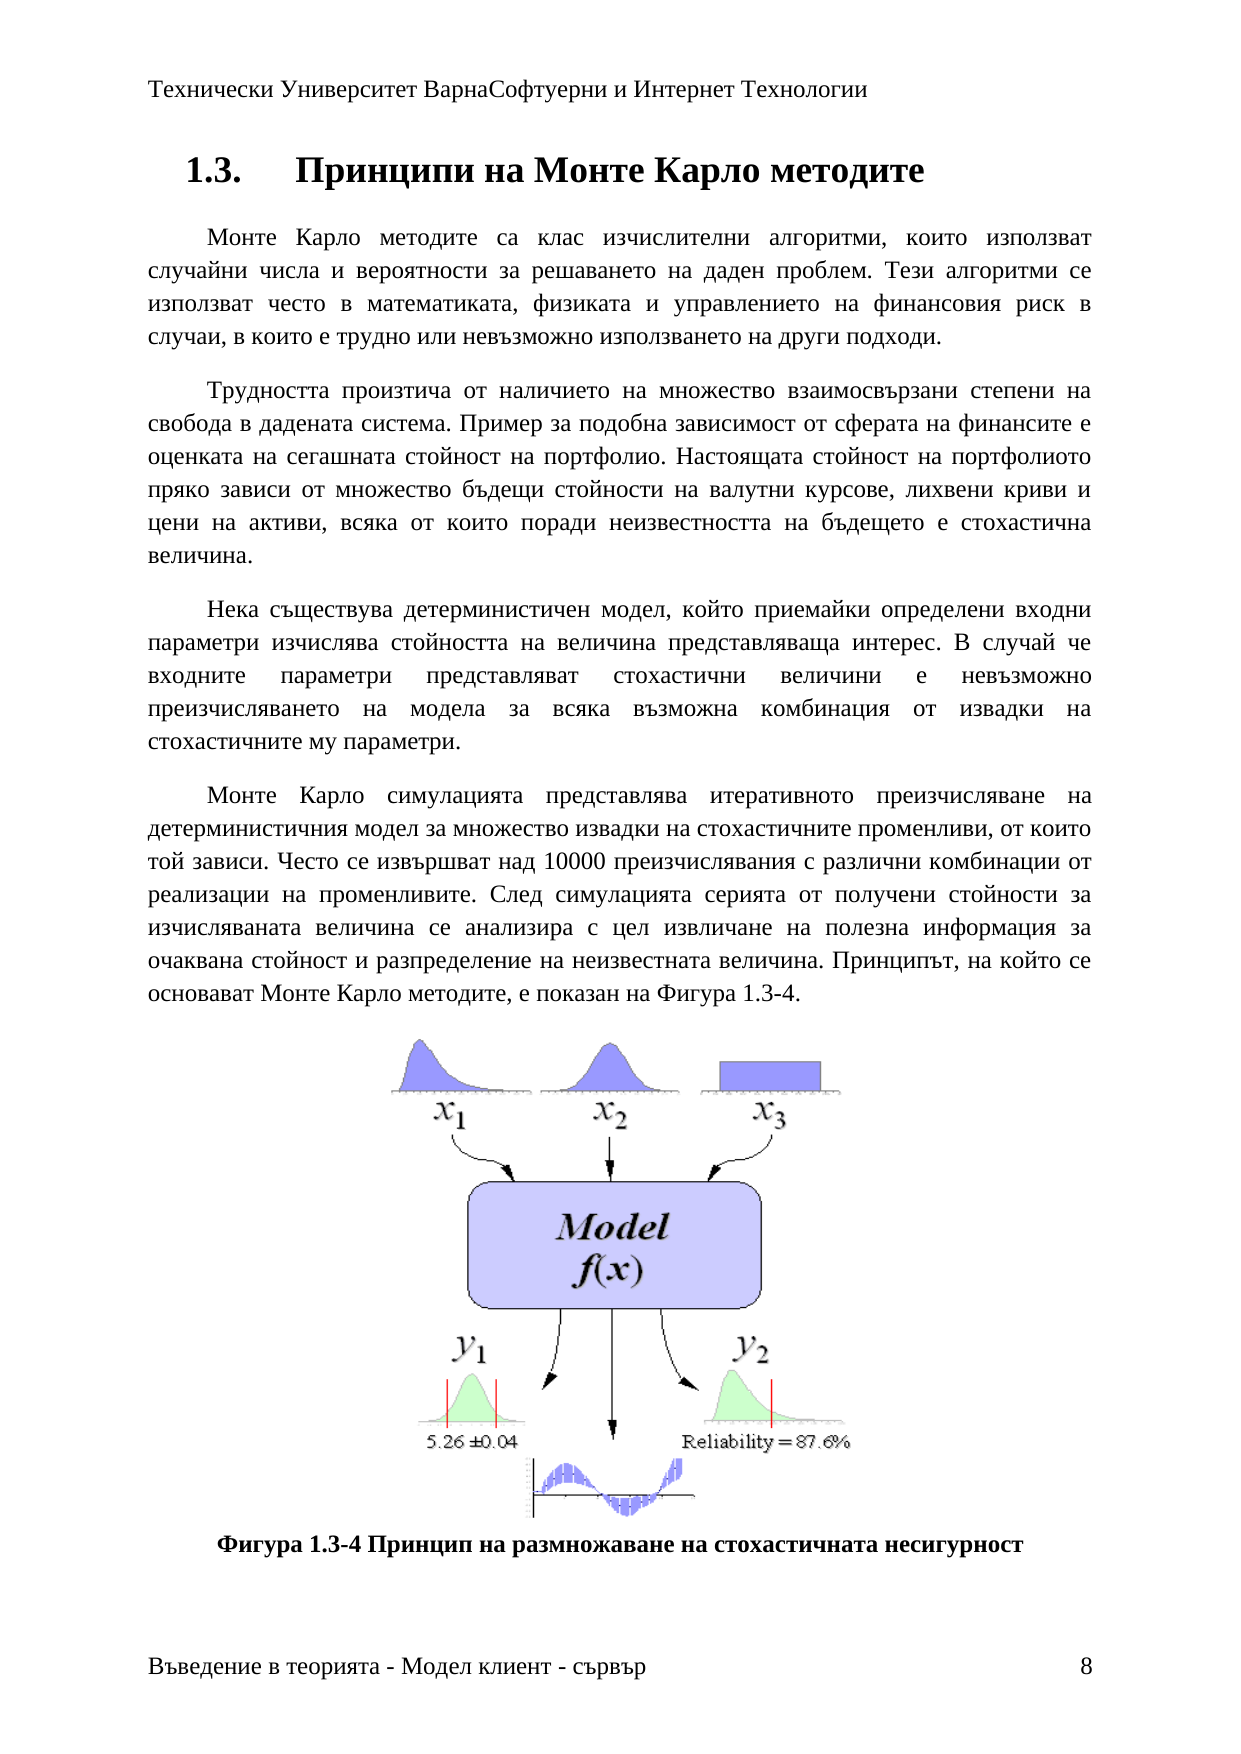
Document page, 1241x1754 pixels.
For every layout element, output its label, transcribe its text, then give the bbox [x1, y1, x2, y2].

text Монте Карло методите са клас изчислителни алгоритми, които използват случайни числа и вероятности за решаването на даден проблем. Тези алгоритми се използват често в математиката, физиката и управлението на финансовия риск в случаи, в които е трудно или невъзможно използването на други подходи. [148, 222, 1093, 350]
text Трудността произтича от наличието на множество взаимосвързани степени на свобода в дадената система. Пример за подобна зависимост от сферата на финансите е оценката на сегашната стойност на портфолио. Настоящата стойност на портфолиото пряко зависи от множество бъдещи стойности на валутни курсове, лихвени криви и цени на активи, всяка от които поради неизвестността на бъдещето е стохастична величина. [148, 375, 1093, 569]
subtitle Принципи на Монте Карло методите [185, 148, 1093, 191]
text Нека съществува детерминистичен модел, който приемайки определени входни параметри изчислява стойността на величина представляваща интерес. В случай че входните параметри представляват стохастични величини е невъзможно преизчисляването на модела за всяка възможна комбинация от извадки на стохастичните му параметри. [148, 594, 1093, 755]
picture [385, 1032, 855, 1526]
